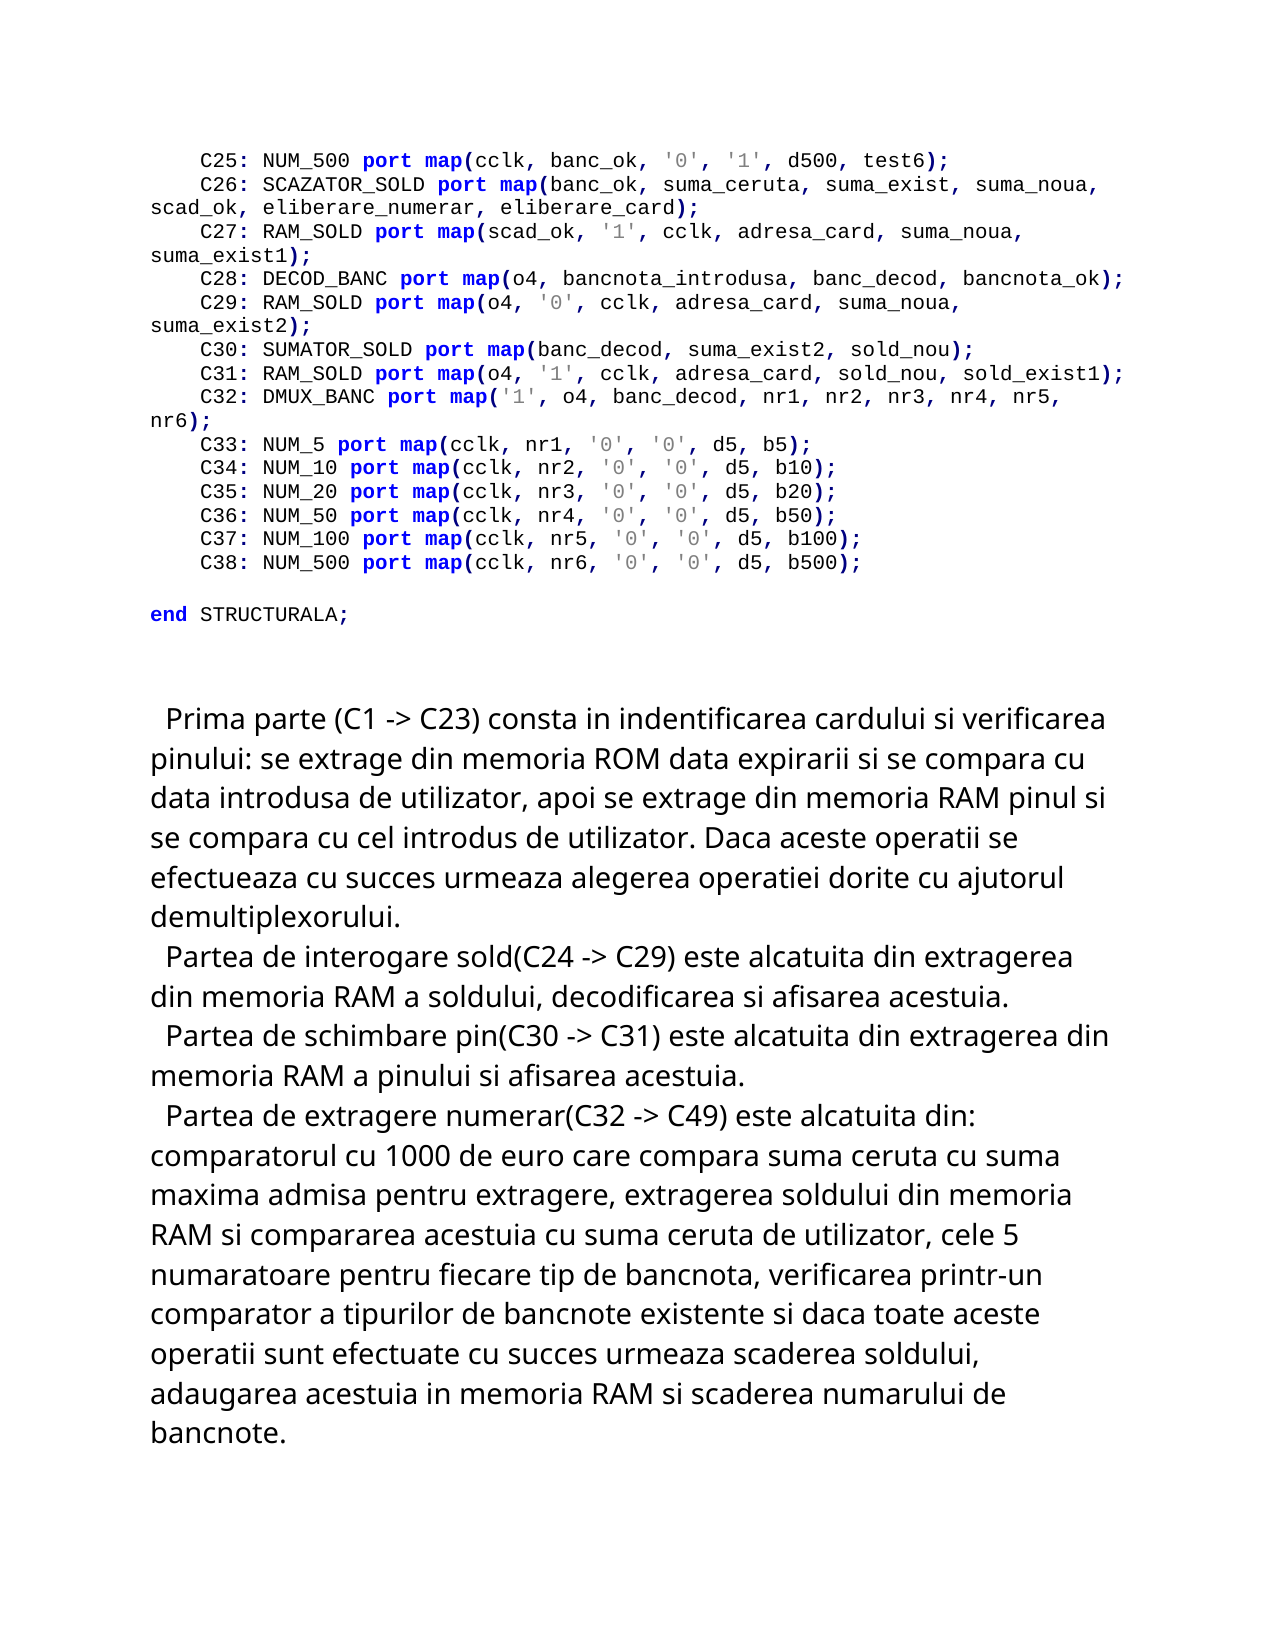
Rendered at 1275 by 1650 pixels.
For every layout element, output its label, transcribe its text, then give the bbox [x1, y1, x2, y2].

text C36: NUM_50 port map(cclk, nr4, '0', '0', d5, b50); [150, 505, 1125, 528]
text C26: SCAZATOR_SOLD port map(banc_ok, suma_ceruta, suma_exist, suma_noua, scad_ok, eliberare_numerar, eliberare_card); [150, 174, 1125, 221]
text C28: DECOD_BANC port map(o4, bancnota_introdusa, banc_decod, bancnota_ok); [150, 268, 1125, 292]
text end STRUCTURALA; [150, 604, 1125, 627]
text C25: NUM_500 port map(cclk, banc_ok, '0', '1', d500, test6); [150, 150, 1125, 174]
text C38: NUM_500 port map(cclk, nr6, '0', '0', d5, b500); [150, 552, 1125, 576]
text Partea de extragere numerar(C32 -> C49) este alcatuita din: comparatorul cu 1000 de euro care compara suma ceruta cu suma maxima admisa pentru extragere, extragerea soldului din memoria RAM si compararea acestuia cu suma ceruta de utilizator, cele 5 numaratoare pentru fiecare tip de bancnota, verificarea printr-un comparator a tipurilor de bancnote existente si daca toate aceste operatii sunt efectuate cu succes urmeaza scaderea soldului, adaugarea acestuia in memoria RAM si scaderea numarului de bancnote. [150, 1095, 1125, 1452]
text C33: NUM_5 port map(cclk, nr1, '0', '0', d5, b5); [150, 434, 1125, 457]
text Partea de interogare sold(C24 -> C29) este alcatuita din extragerea din memoria RAM a soldului, decodificarea si afisarea acestuia. [1010, 936, 1125, 1016]
text Prima parte (C1 -> C23) consta in indentificarea cardului si verificarea pinului: se extrage din memoria ROM data expirarii si se compara cu data introdusa de utilizator, apoi se extrage din memoria RAM pinul si se compara cu cel introdus de utilizator. Daca aceste operatii se efectueaza cu succes urmeaza alegerea operatiei dorite cu ajutorul demultiplexorului. [401, 698, 1125, 936]
text C37: NUM_100 port map(cclk, nr5, '0', '0', d5, b100); [150, 528, 1125, 552]
text C30: SUMATOR_SOLD port map(banc_decod, suma_exist2, sold_nou); [150, 339, 1125, 363]
text C27: RAM_SOLD port map(scad_ok, '1', cclk, adresa_card, suma_noua, suma_exist1); [150, 221, 1125, 268]
text C32: DMUX_BANC port map('1', o4, banc_decod, nr1, nr2, nr3, nr4, nr5, nr6); [150, 386, 1125, 434]
text C35: NUM_20 port map(cclk, nr3, '0', '0', d5, b20); [150, 481, 1125, 505]
text C34: NUM_10 port map(cclk, nr2, '0', '0', d5, b10); [150, 457, 1125, 481]
text Partea de schimbare pin(C30 -> C31) este alcatuita din extragerea din memoria RAM a pinului si afisarea acestuia. [746, 1016, 1125, 1095]
text C29: RAM_SOLD port map(o4, '0', cclk, adresa_card, suma_noua, suma_exist2); [150, 292, 1125, 339]
text C31: RAM_SOLD port map(o4, '1', cclk, adresa_card, sold_nou, sold_exist1); [150, 363, 1125, 386]
